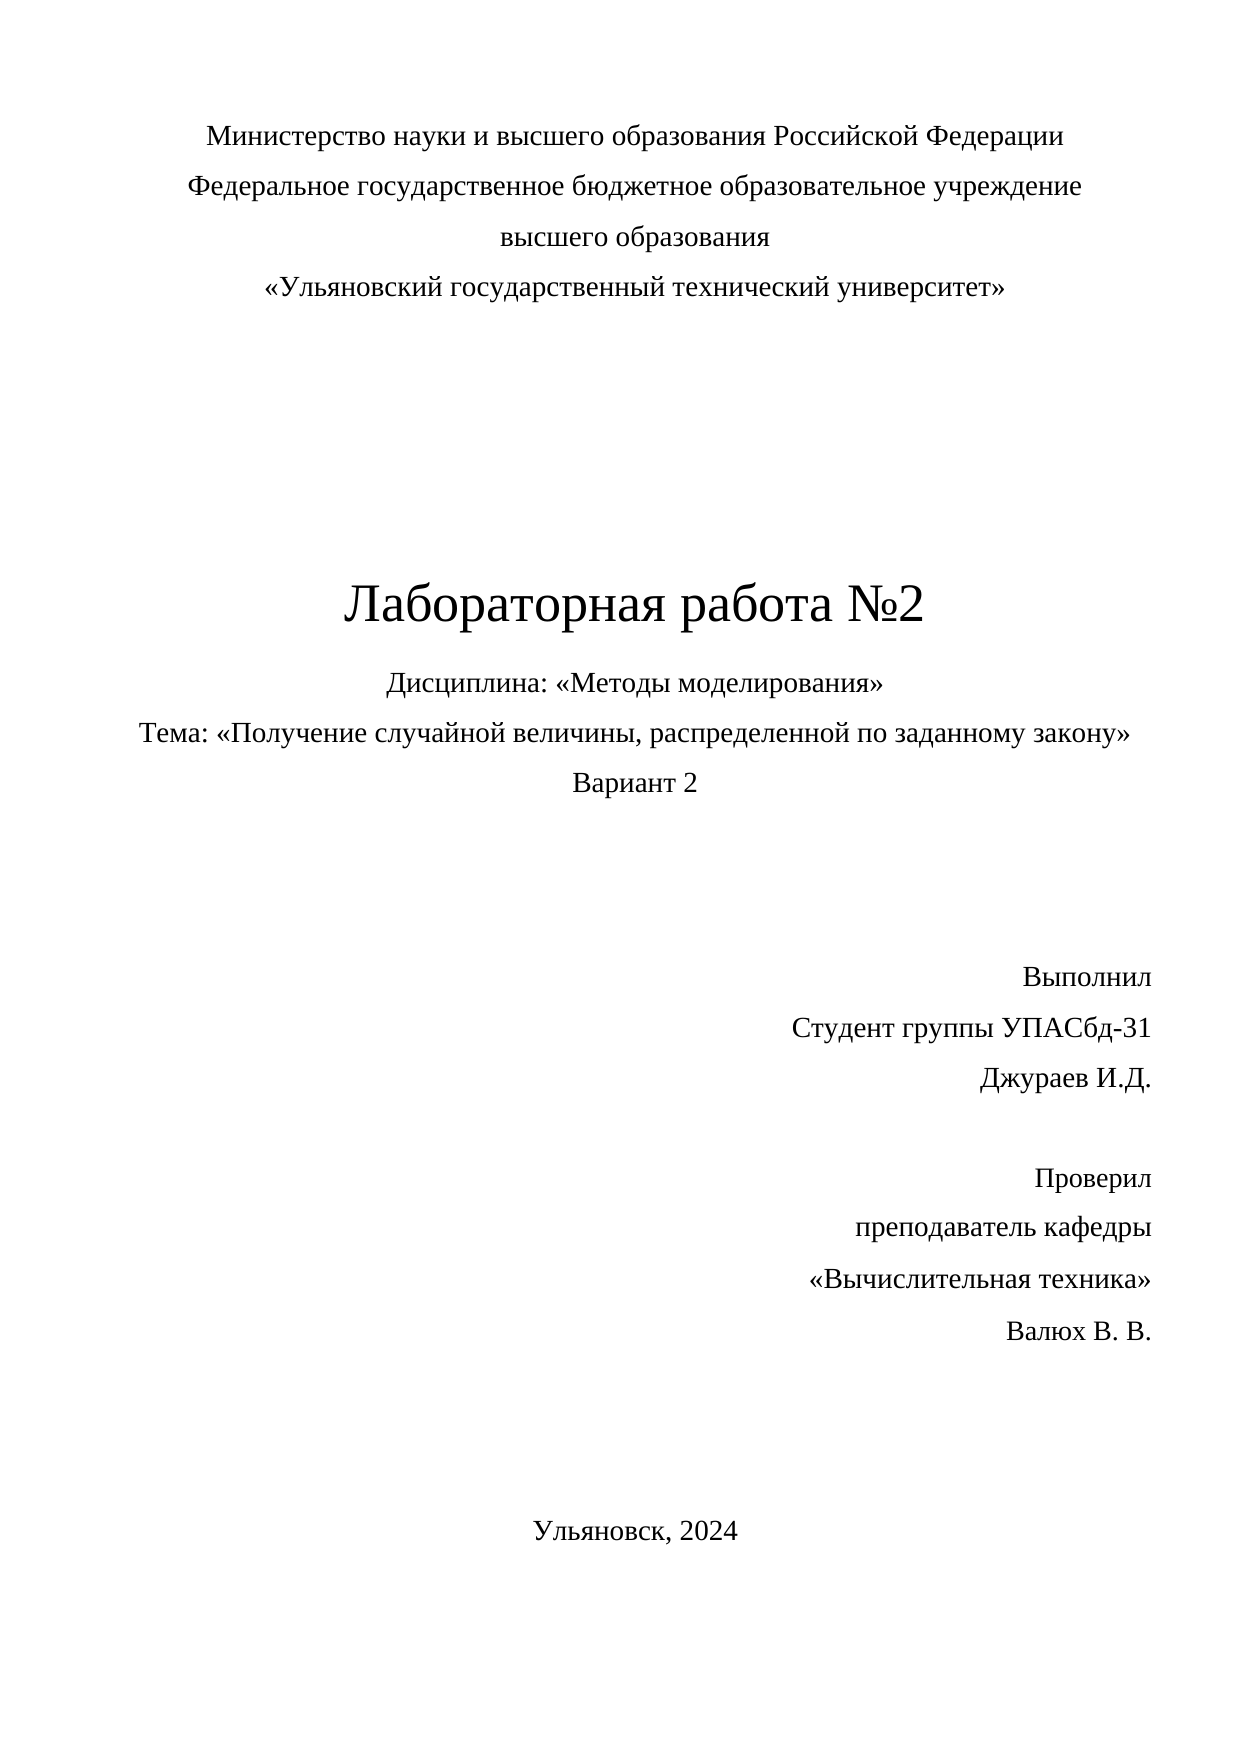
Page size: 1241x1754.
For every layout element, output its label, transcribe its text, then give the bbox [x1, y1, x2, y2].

text Лабораторная работа №2 [118, 571, 1152, 633]
text Федеральное государственное бюджетное образовательное учреждение [118, 168, 1152, 202]
text Ульяновск, 2024 [118, 1513, 1152, 1547]
text Дисциплина: «Методы моделирования» [118, 665, 1152, 698]
text Проверил [118, 1161, 1152, 1193]
text Джураев И.Д. [118, 1060, 1152, 1093]
text «Ульяновский государственный технический университет» [118, 269, 1152, 303]
text Выполнил [118, 959, 1152, 993]
text Вариант 2 [118, 765, 1152, 799]
text Министерство науки и высшего образования Российской Федерации [118, 118, 1152, 152]
text Студент группы УПАСбд-31 [118, 1010, 1152, 1043]
text Валюх В. В. [118, 1313, 1152, 1346]
text «Вычислительная техника» [177, 1261, 1152, 1295]
text Тема: «Получение случайной величины, распределенной по заданному закону» [118, 715, 1152, 748]
text высшего образования [118, 219, 1152, 252]
text преподаватель кафедры [177, 1209, 1152, 1243]
